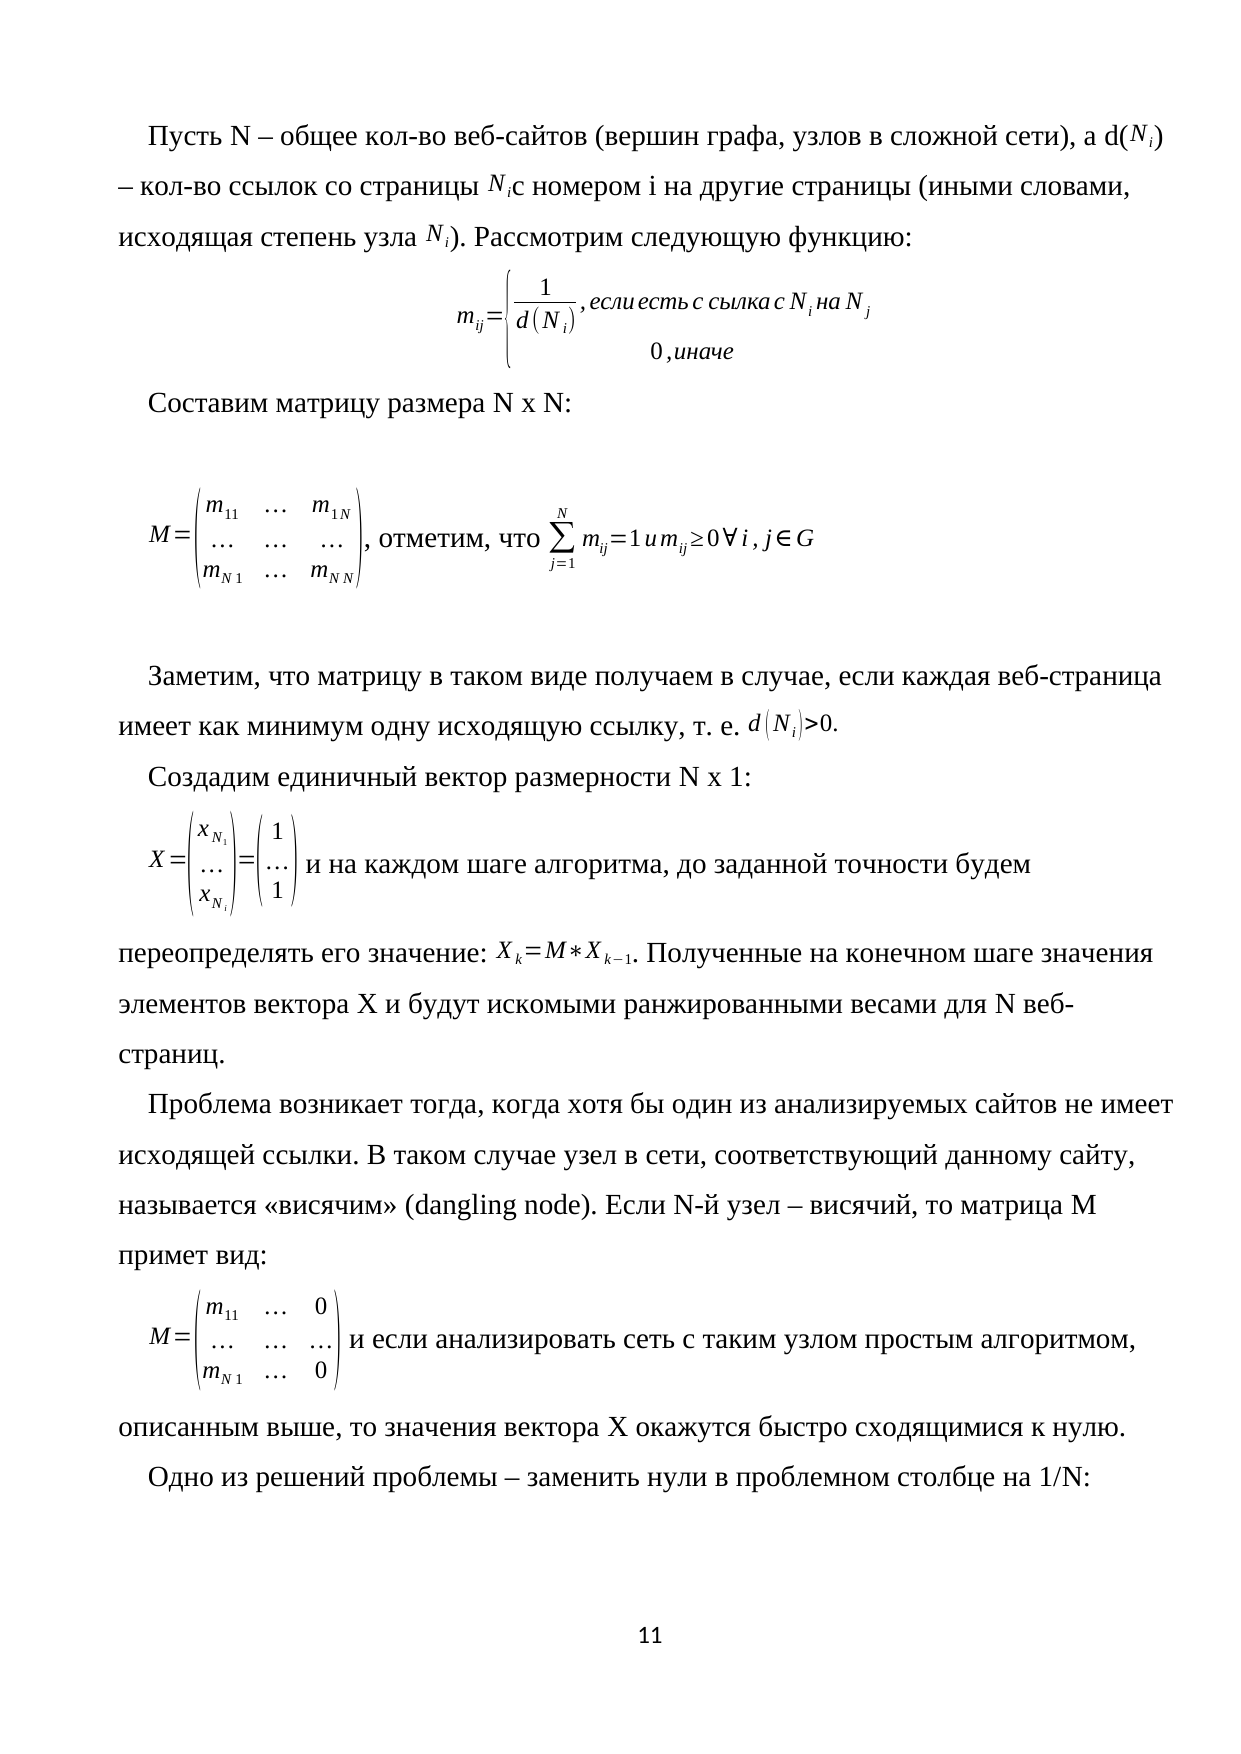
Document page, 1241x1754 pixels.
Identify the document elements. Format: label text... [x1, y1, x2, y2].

list Создадим единичный вектор размерности N x 1: [118, 759, 1181, 793]
list Пусть N – общее кол-во веб-сайтов (вершин графа, узлов в сложной сети), а d() – кол-во ссылок со страницы с номером i на другие страницы (иными словами, исходящая степень узла ). Рассмотрим следующую функцию: [118, 118, 1181, 252]
list и если анализировать сеть с таким узлом простым алгоритмом, описанным выше, то значения вектора X окажутся быстро сходящимися к нулю. [118, 1288, 1181, 1442]
list Проблема возникает тогда, когда хотя бы один из анализируемых сайтов не имеет исходящей ссылки. В таком случае узел в сети, соответствующий данному сайту, называется «висячим» (dangling node). Если N-й узел – висячий, то матрица M примет вид: [118, 1086, 1181, 1271]
list и на каждом шаге алгоритма, до заданной точности будем переопределять его значение: . Полученные на конечном шаге значения элементов вектора X и будут искомыми ранжированными весами для N веб-страниц. [118, 810, 1181, 1070]
list Заметим, что матрицу в таком виде получаем в случае, если каждая веб-страница имеет как минимум одну исходящую ссылку, т. е. [118, 658, 1181, 743]
list , отметим, что [118, 486, 1181, 591]
list Одно из решений проблемы – заменить нули в проблемном столбце на 1/N: [118, 1459, 1181, 1493]
list Составим матрицу размера N x N: [118, 386, 1181, 419]
